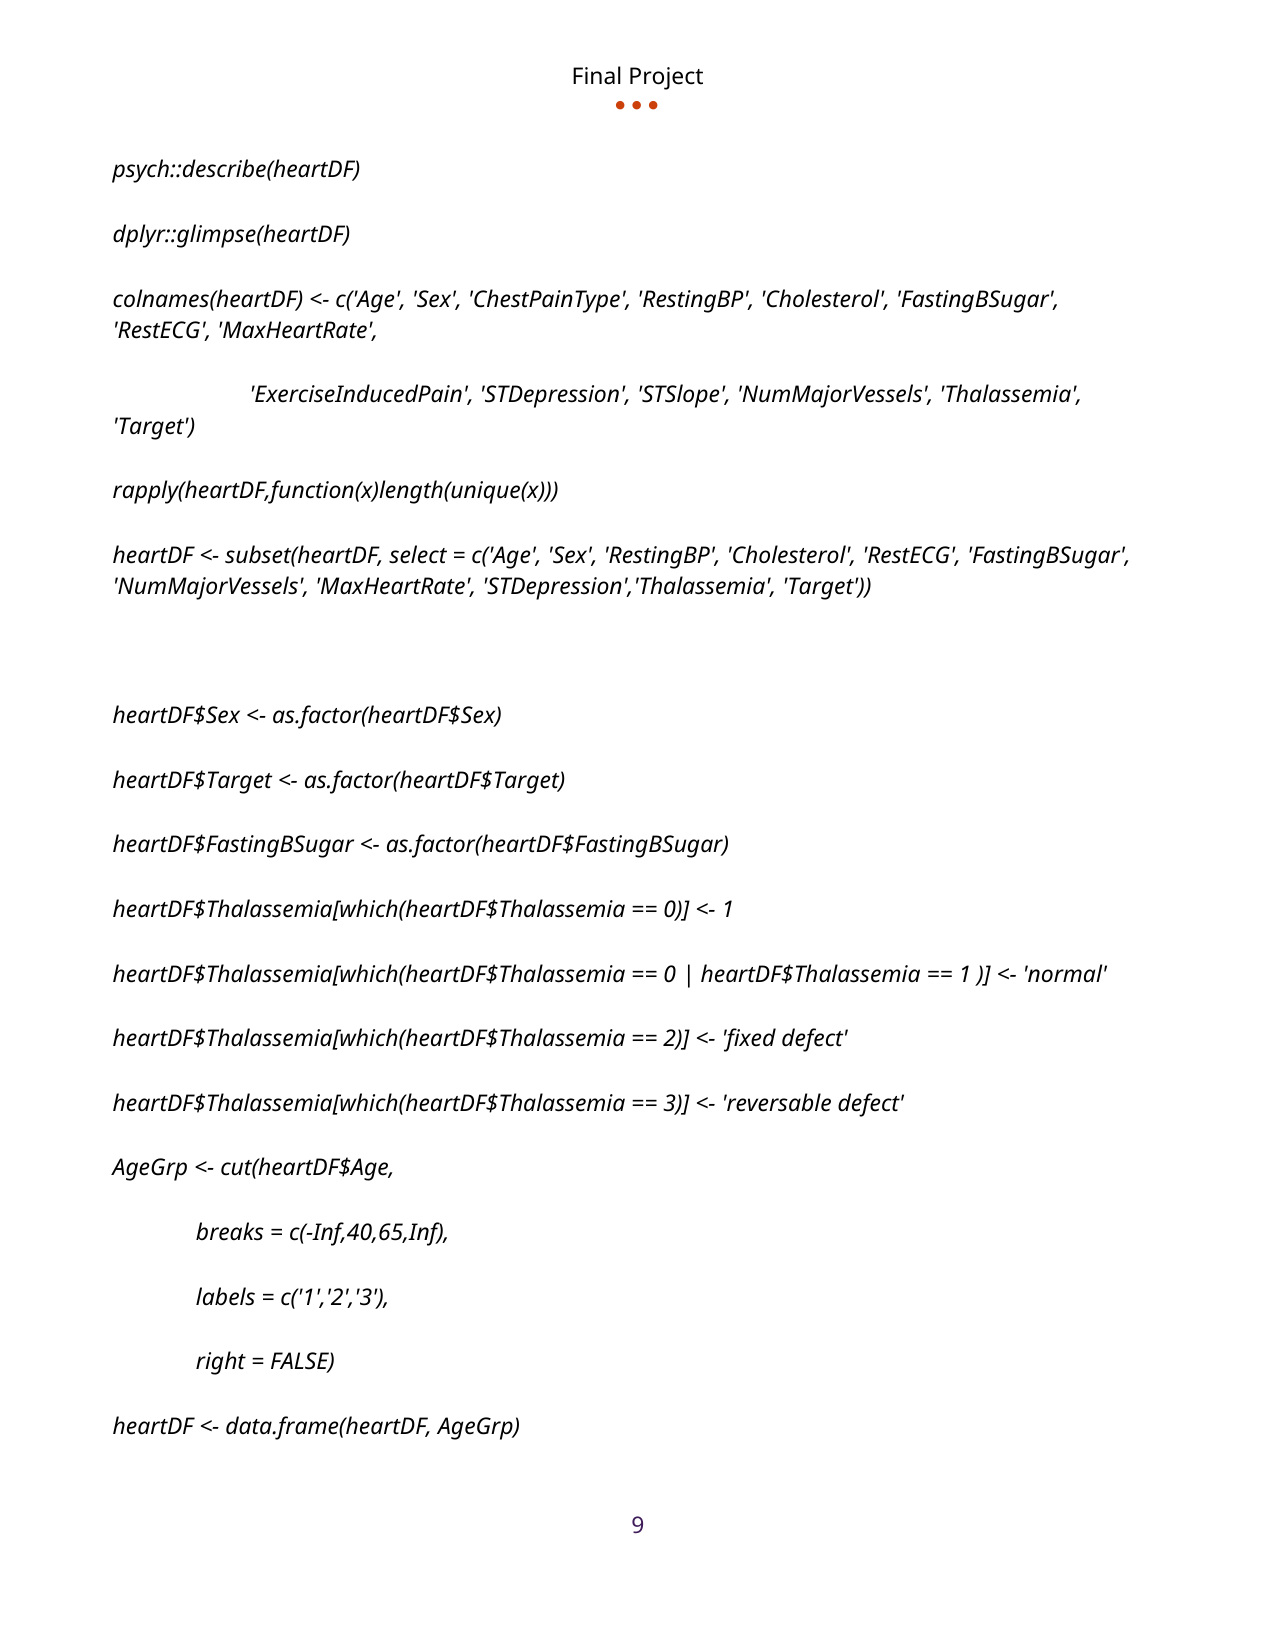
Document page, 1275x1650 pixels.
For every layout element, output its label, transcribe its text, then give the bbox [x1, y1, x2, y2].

text labels = c('1','2','3'), [112, 1280, 1162, 1312]
text AgeGrp <- cut(heartDF$Age, [112, 1151, 1162, 1182]
text heartDF$Target <- as.factor(heartDF$Target) [112, 764, 1162, 795]
text heartDF$Thalassemia[which(heartDF$Thalassemia == 0)] <- 1 [112, 893, 1162, 924]
text heartDF <- subset(heartDF, select = c('Age', 'Sex', 'RestingBP', 'Cholesterol', 'RestECG', 'FastingBSugar', 'NumMajorVessels', 'MaxHeartRate', 'STDepression','Thalassemia', 'Target')) [112, 539, 1162, 601]
text heartDF$Sex <- as.factor(heartDF$Sex) [112, 699, 1162, 730]
text colnames(heartDF) <- c('Age', 'Sex', 'ChestPainType', 'RestingBP', 'Cholesterol', 'FastingBSugar', 'RestECG', 'MaxHeartRate', [112, 282, 1162, 345]
text heartDF <- data.frame(heartDF, AgeGrp) [112, 1409, 1162, 1441]
text heartDF$Thalassemia[which(heartDF$Thalassemia == 0 | heartDF$Thalassemia == 1 )] <- 'normal' [112, 957, 1162, 989]
text right = FALSE) [112, 1345, 1162, 1376]
text rapply(heartDF,function(x)length(unique(x))) [112, 474, 1162, 505]
text breaks = c(-Inf,40,65,Inf), [112, 1216, 1162, 1247]
text 'ExerciseInducedPain', 'STDepression', 'STSlope', 'NumMajorVessels', 'Thalassemia', 'Target') [112, 378, 1162, 441]
text psych::describe(heartDF) [112, 153, 1162, 184]
text heartDF$FastingBSugar <- as.factor(heartDF$FastingBSugar) [112, 828, 1162, 859]
text heartDF$Thalassemia[which(heartDF$Thalassemia == 3)] <- 'reversable defect' [112, 1087, 1162, 1118]
text heartDF$Thalassemia[which(heartDF$Thalassemia == 2)] <- 'fixed defect' [112, 1022, 1162, 1053]
text dplyr::glimpse(heartDF) [112, 218, 1162, 249]
